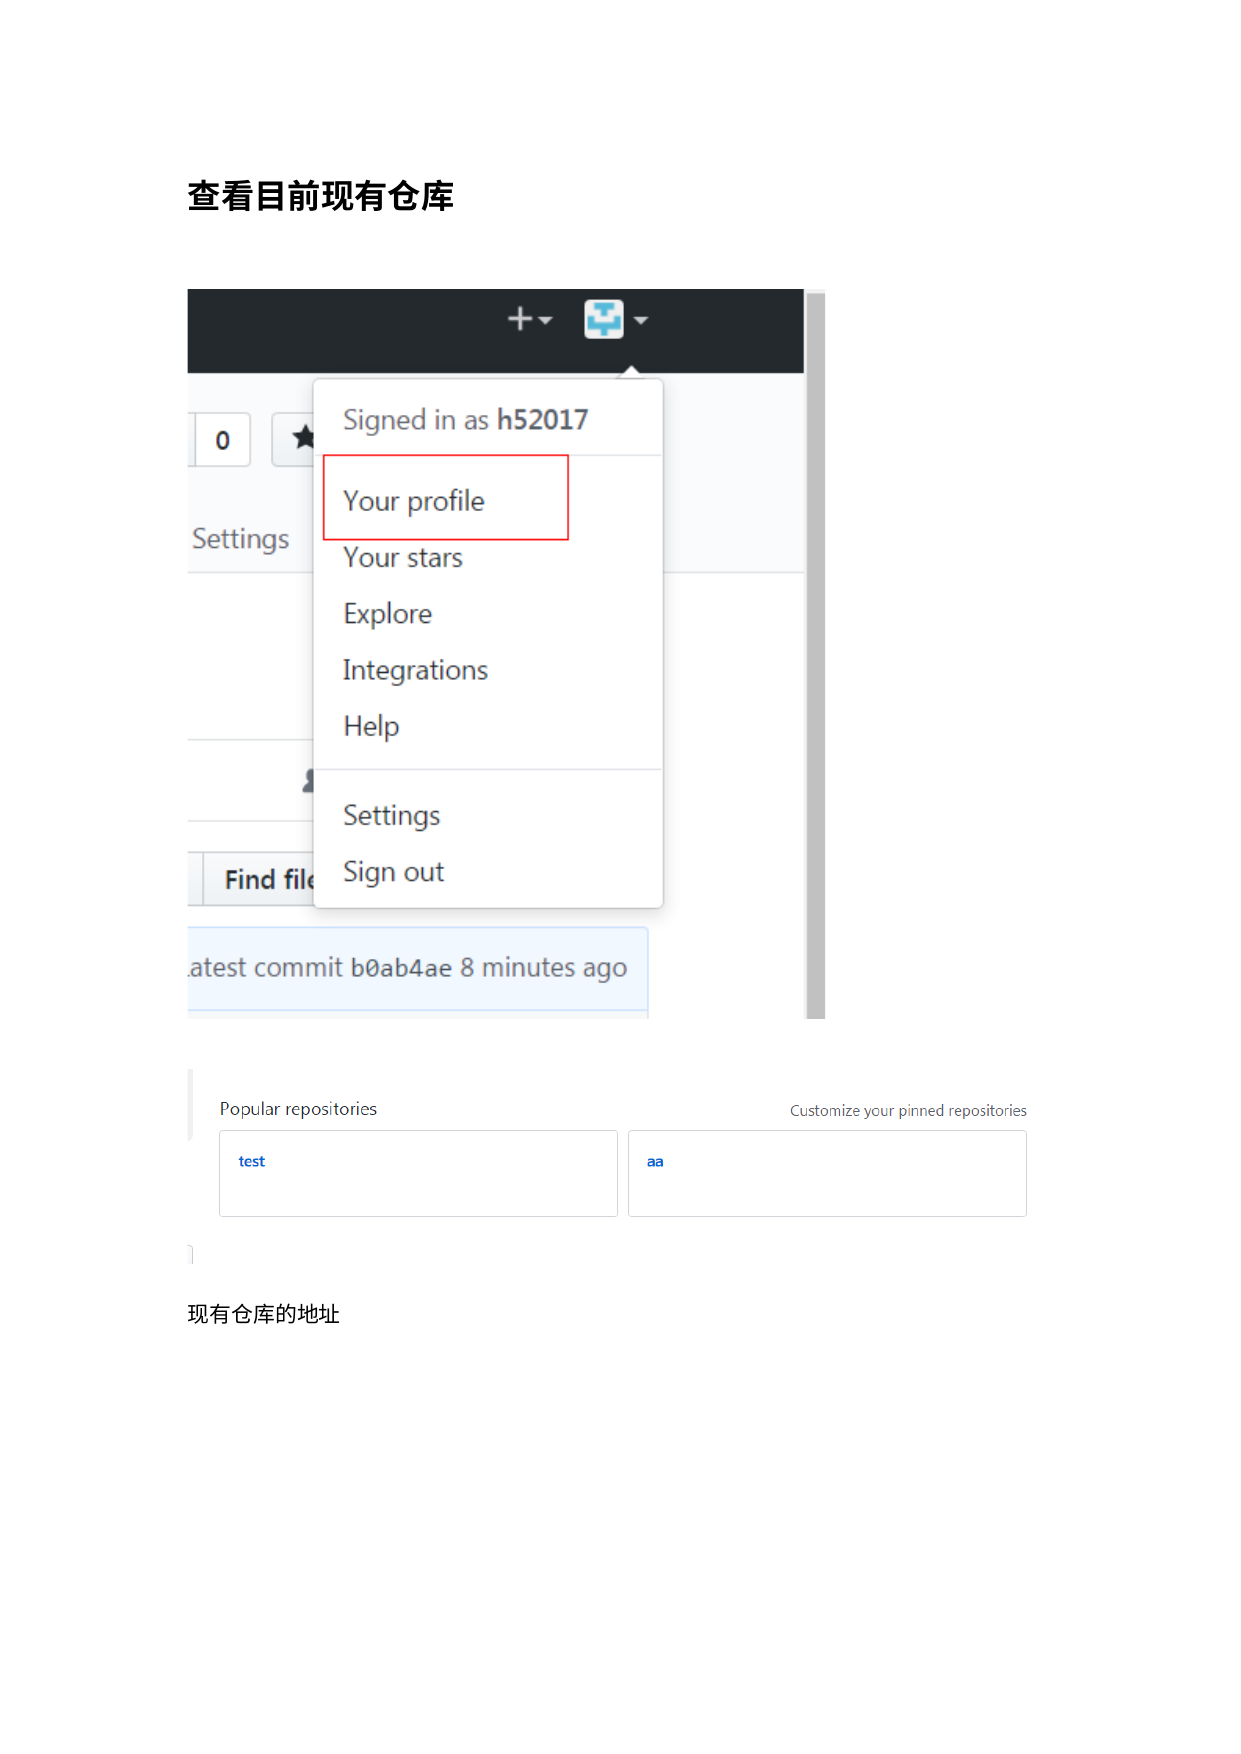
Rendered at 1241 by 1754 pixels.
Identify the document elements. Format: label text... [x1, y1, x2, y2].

picture [187, 289, 826, 1019]
picture [187, 1069, 1053, 1264]
subtitle 查看目前现有仓库 [187, 162, 1053, 227]
text 现有仓库的地址 [187, 1297, 1053, 1329]
